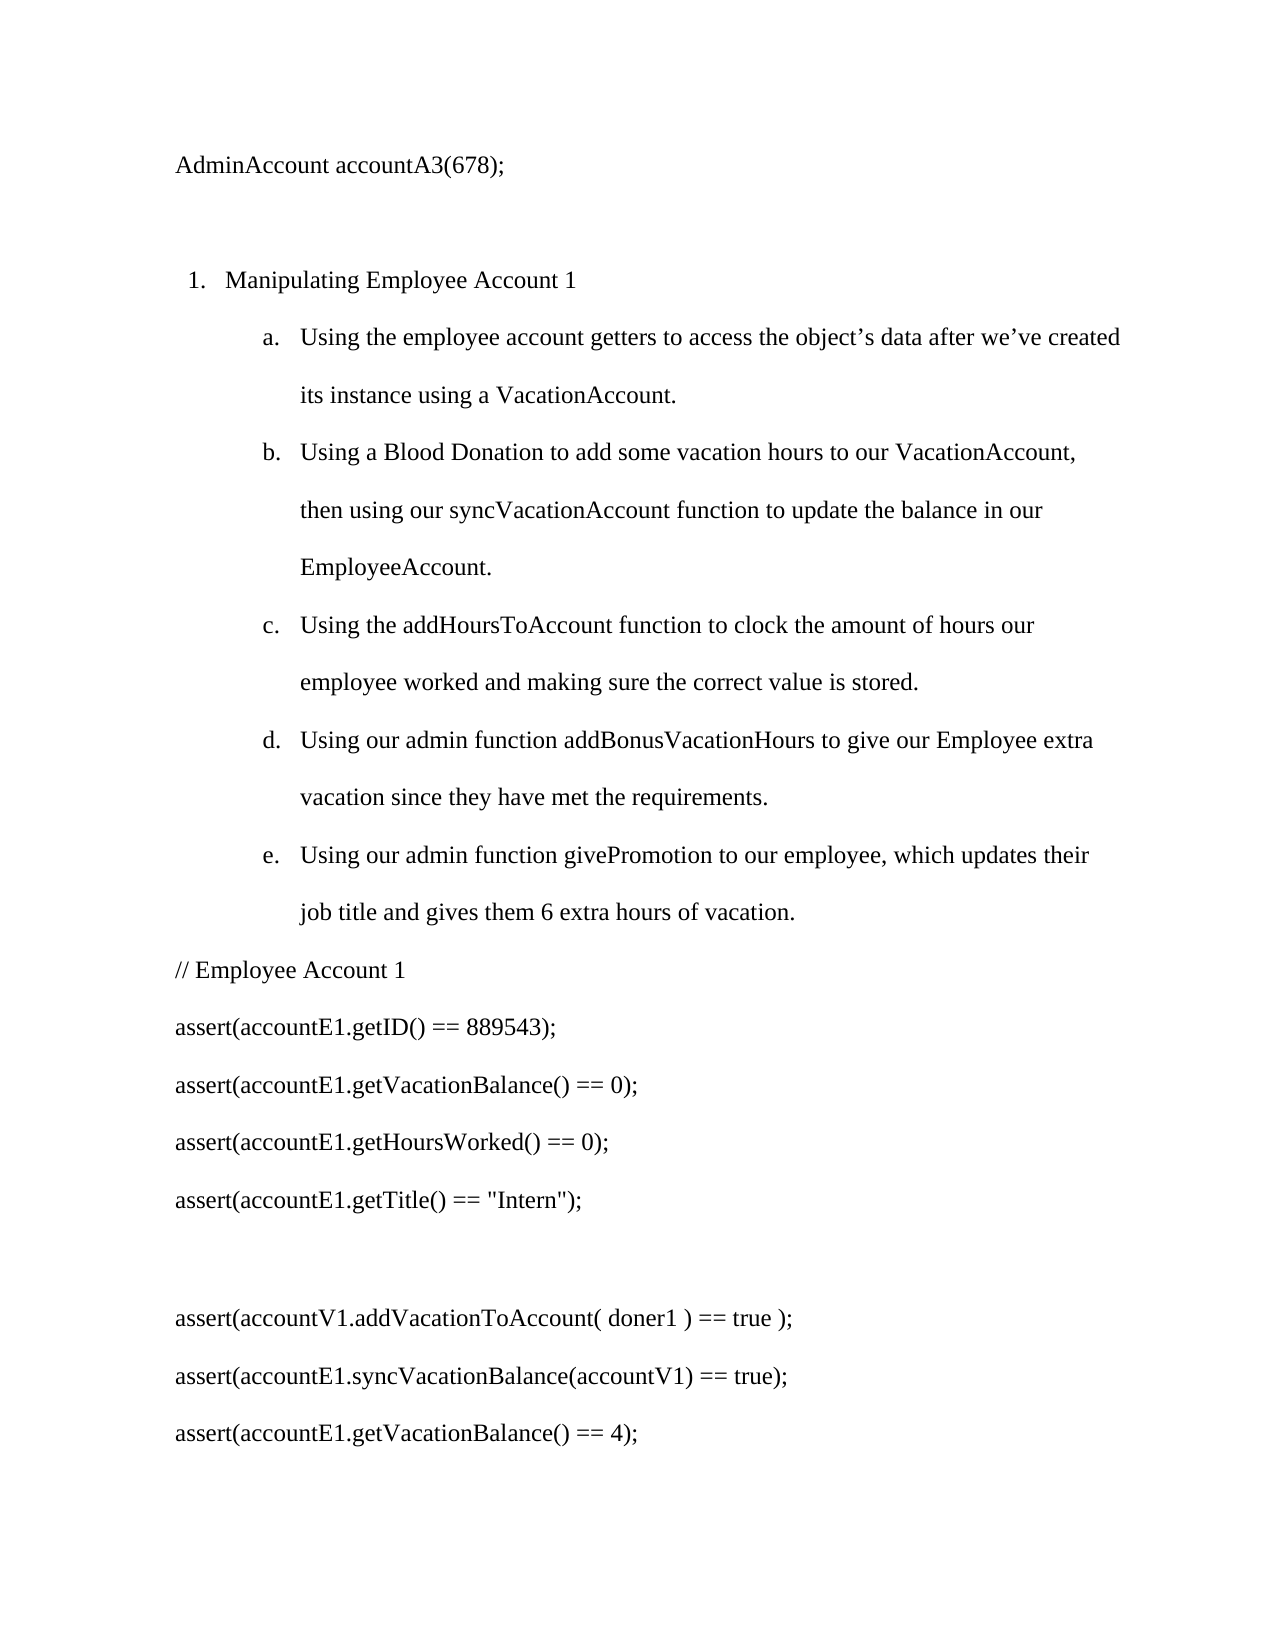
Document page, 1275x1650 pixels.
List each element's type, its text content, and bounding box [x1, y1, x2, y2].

list Manipulating Employee Account 1 [187, 265, 1125, 294]
text assert(accountV1.addVacationToAccount( doner1 ) == true ); [150, 1303, 1125, 1332]
text assert(accountE1.getTitle() == "Intern"); [150, 1185, 1125, 1214]
text assert(accountE1.getID() == 889543); [150, 1012, 1125, 1041]
text assert(accountE1.getVacationBalance() == 4); [150, 1418, 1125, 1447]
text AdminAccount accountA3(678); [150, 150, 1125, 179]
list Using our admin function givePromotion to our employee, which updates their job title and gives them 6 extra hours of vacation. [262, 840, 1125, 926]
list Using the employee account getters to access the object’s data after we’ve created its instance using a VacationAccount. [262, 322, 1125, 409]
text assert(accountE1.syncVacationBalance(accountV1) == true); [150, 1361, 1125, 1390]
list Using a Blood Donation to add some vacation hours to our VacationAccount, then using our syncVacationAccount function to update the balance in our EmployeeAccount. [262, 437, 1125, 581]
text // Employee Account 1 [150, 955, 1125, 984]
text assert(accountE1.getVacationBalance() == 0); [150, 1070, 1125, 1099]
list Using the addHoursToAccount function to clock the amount of hours our employee worked and making sure the correct value is stored. [262, 610, 1125, 696]
list Using our admin function addBonusVacationHours to give our Employee extra vacation since they have met the requirements. [262, 725, 1125, 811]
text assert(accountE1.getHoursWorked() == 0); [150, 1127, 1125, 1156]
